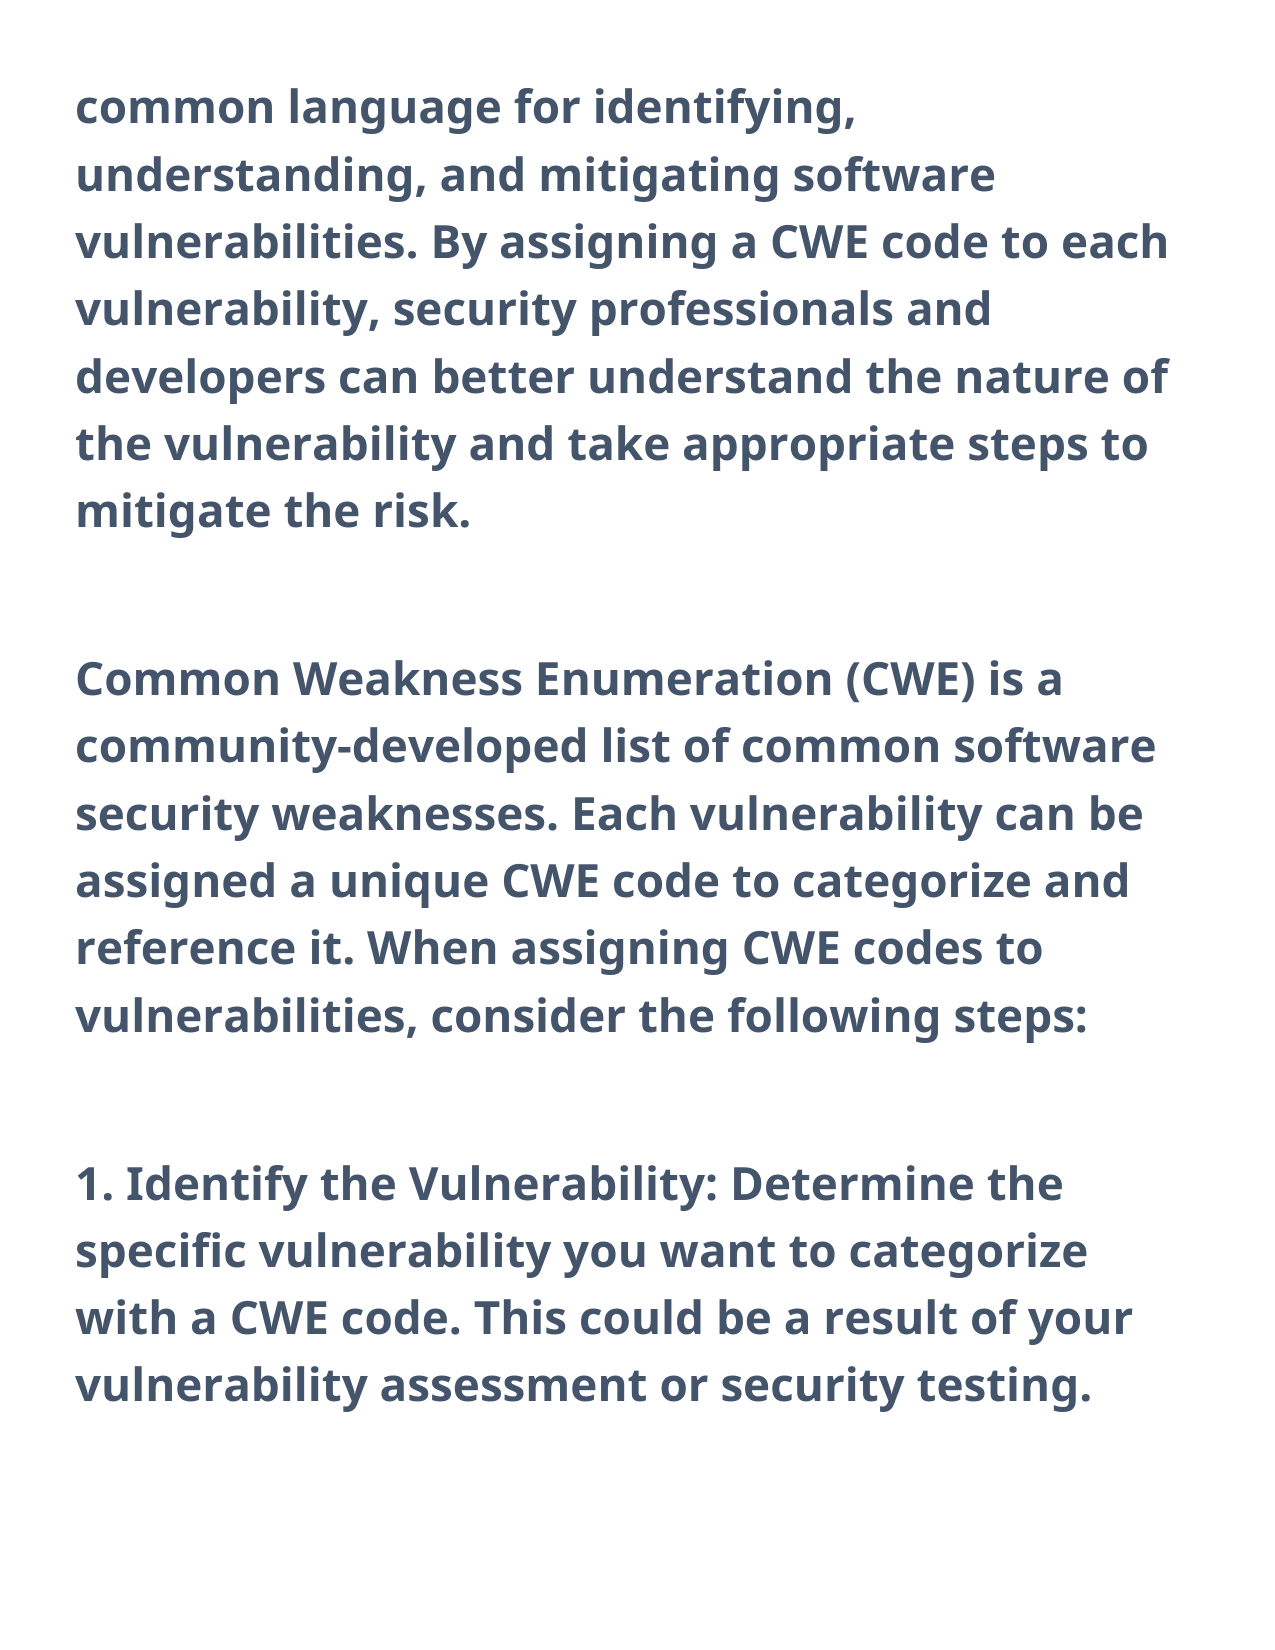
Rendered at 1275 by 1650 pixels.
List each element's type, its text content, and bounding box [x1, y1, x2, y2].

text Common Weakness Enumeration (CWE) is a community-developed list of common software security weaknesses. Each vulnerability can be assigned a unique CWE code to categorize and reference it. When assigning CWE codes to vulnerabilities, consider the following steps: [75, 647, 1200, 1046]
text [75, 75, 1200, 541]
text 1. Identify the Vulnerability: Determine the specific vulnerability you want to categorize with a CWE code. This could be a result of your vulnerability assessment or security testing. [75, 1151, 1200, 1415]
